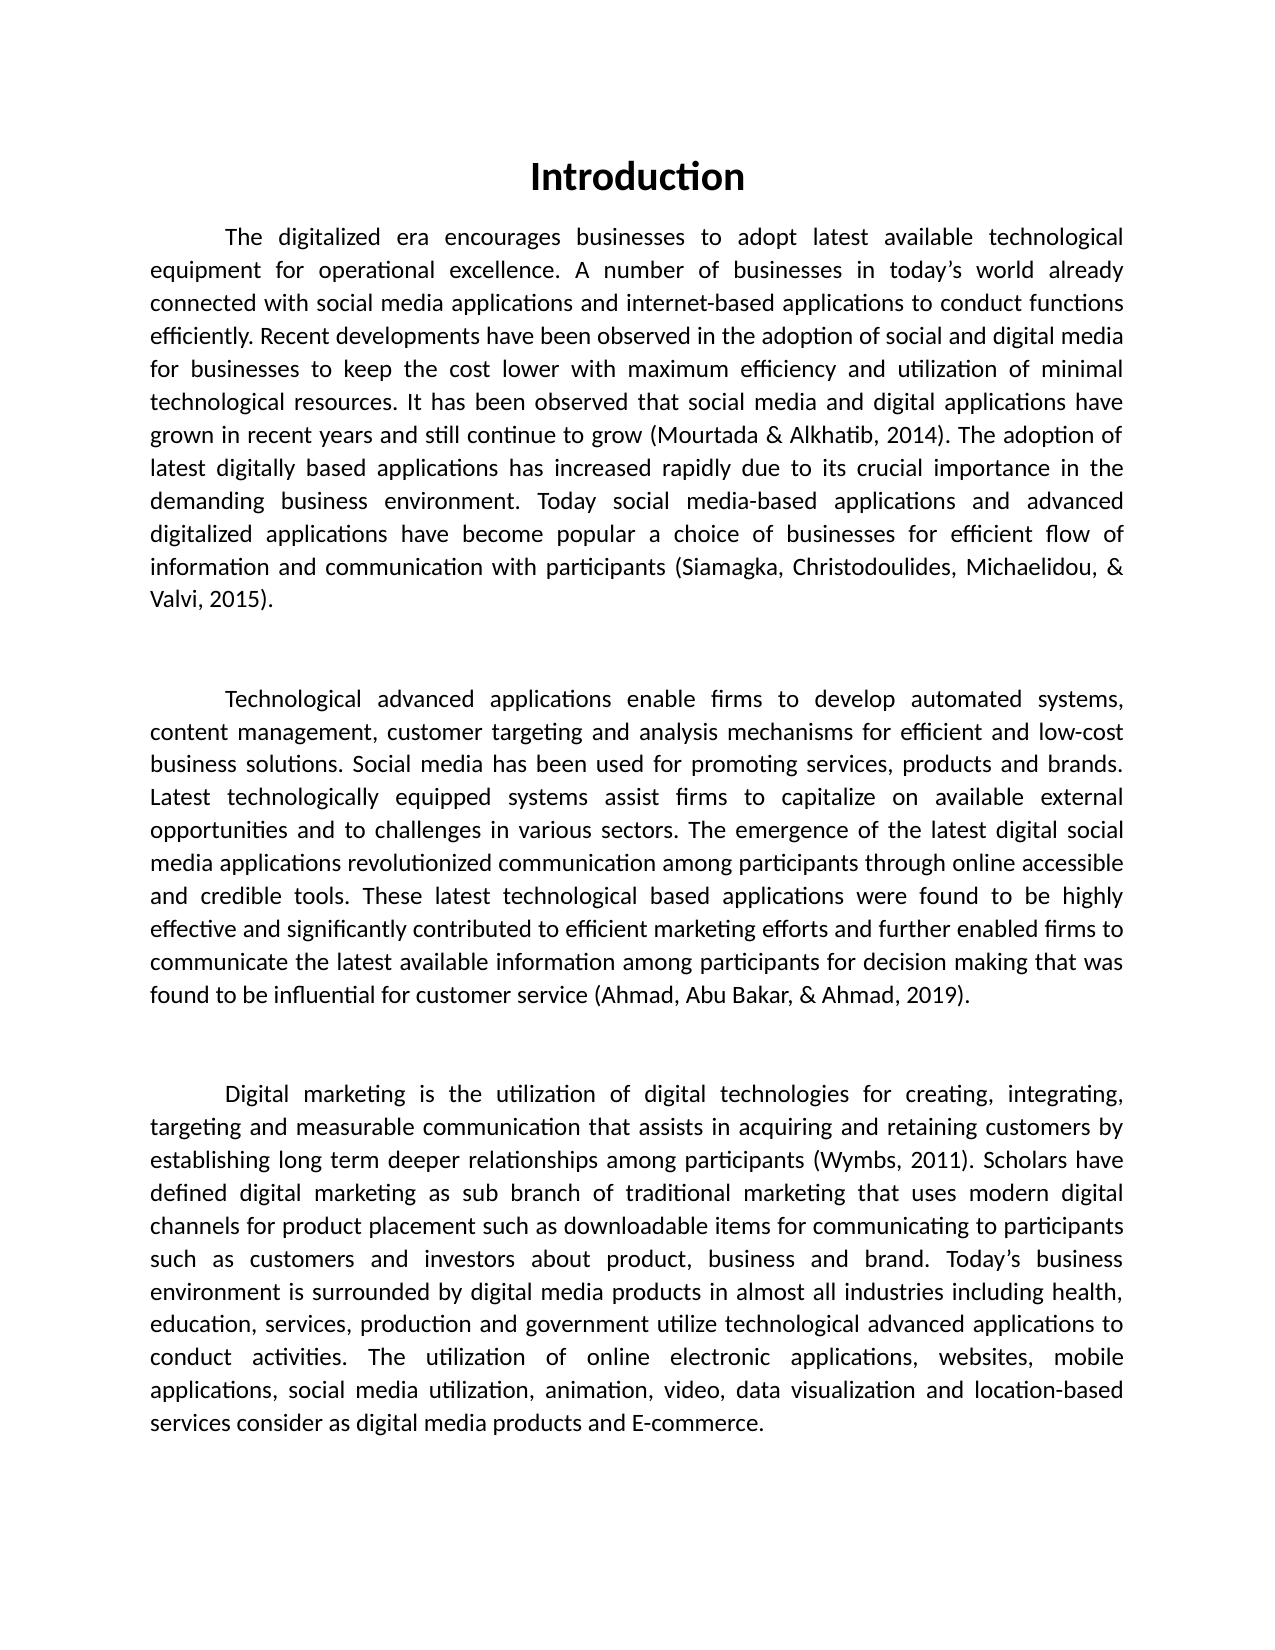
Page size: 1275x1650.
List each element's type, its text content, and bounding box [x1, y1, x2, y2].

text Technological advanced applications enable firms to develop automated systems, content management, customer targeting and analysis mechanisms for efficient and low-cost business solutions. Social media has been used for promoting services, products and brands. Latest technologically equipped systems assist firms to capitalize on available external opportunities and to challenges in various sectors. The emergence of the latest digital social media applications revolutionized communication among participants through online accessible and credible tools. These latest technological based applications were found to be highly effective and significantly contributed to efficient marketing efforts and further enabled firms to communicate the latest available information among participants for decision making that was found to be influential for customer service (Ahmad, Abu Bakar, & Ahmad, 2019). [150, 683, 1125, 1009]
text Introduction [150, 150, 1125, 201]
text Digital marketing is the utilization of digital technologies for creating, integrating, targeting and measurable communication that assists in acquiring and retaining customers by establishing long term deeper relationships among participants (Wymbs, 2011). Scholars have defined digital marketing as sub branch of traditional marketing that uses modern digital channels for product placement such as downloadable items for communicating to participants such as customers and investors about product, business and brand. Today’s business environment is surrounded by digital media products in almost all industries including health, education, services, production and government utilize technological advanced applications to conduct activities. The utilization of online electronic applications, websites, mobile applications, social media utilization, animation, video, data visualization and location-based services consider as digital media products and E-commerce. [150, 1078, 1125, 1438]
text The digitalized era encourages businesses to adopt latest available technological equipment for operational excellence. A number of businesses in today’s world already connected with social media applications and internet-based applications to conduct functions efficiently. Recent developments have been observed in the adoption of social and digital media for businesses to keep the cost lower with maximum efficiency and utilization of minimal technological resources. It has been observed that social media and digital applications have grown in recent years and still continue to grow (Mourtada & Alkhatib, 2014). The adoption of latest digitally based applications has increased rapidly due to its crucial importance in the demanding business environment. Today social media-based applications and advanced digitalized applications have become popular a choice of businesses for efficient flow of information and communication with participants (Siamagka, Christodoulides, Michaelidou, & Valvi, 2015). [150, 222, 1125, 614]
